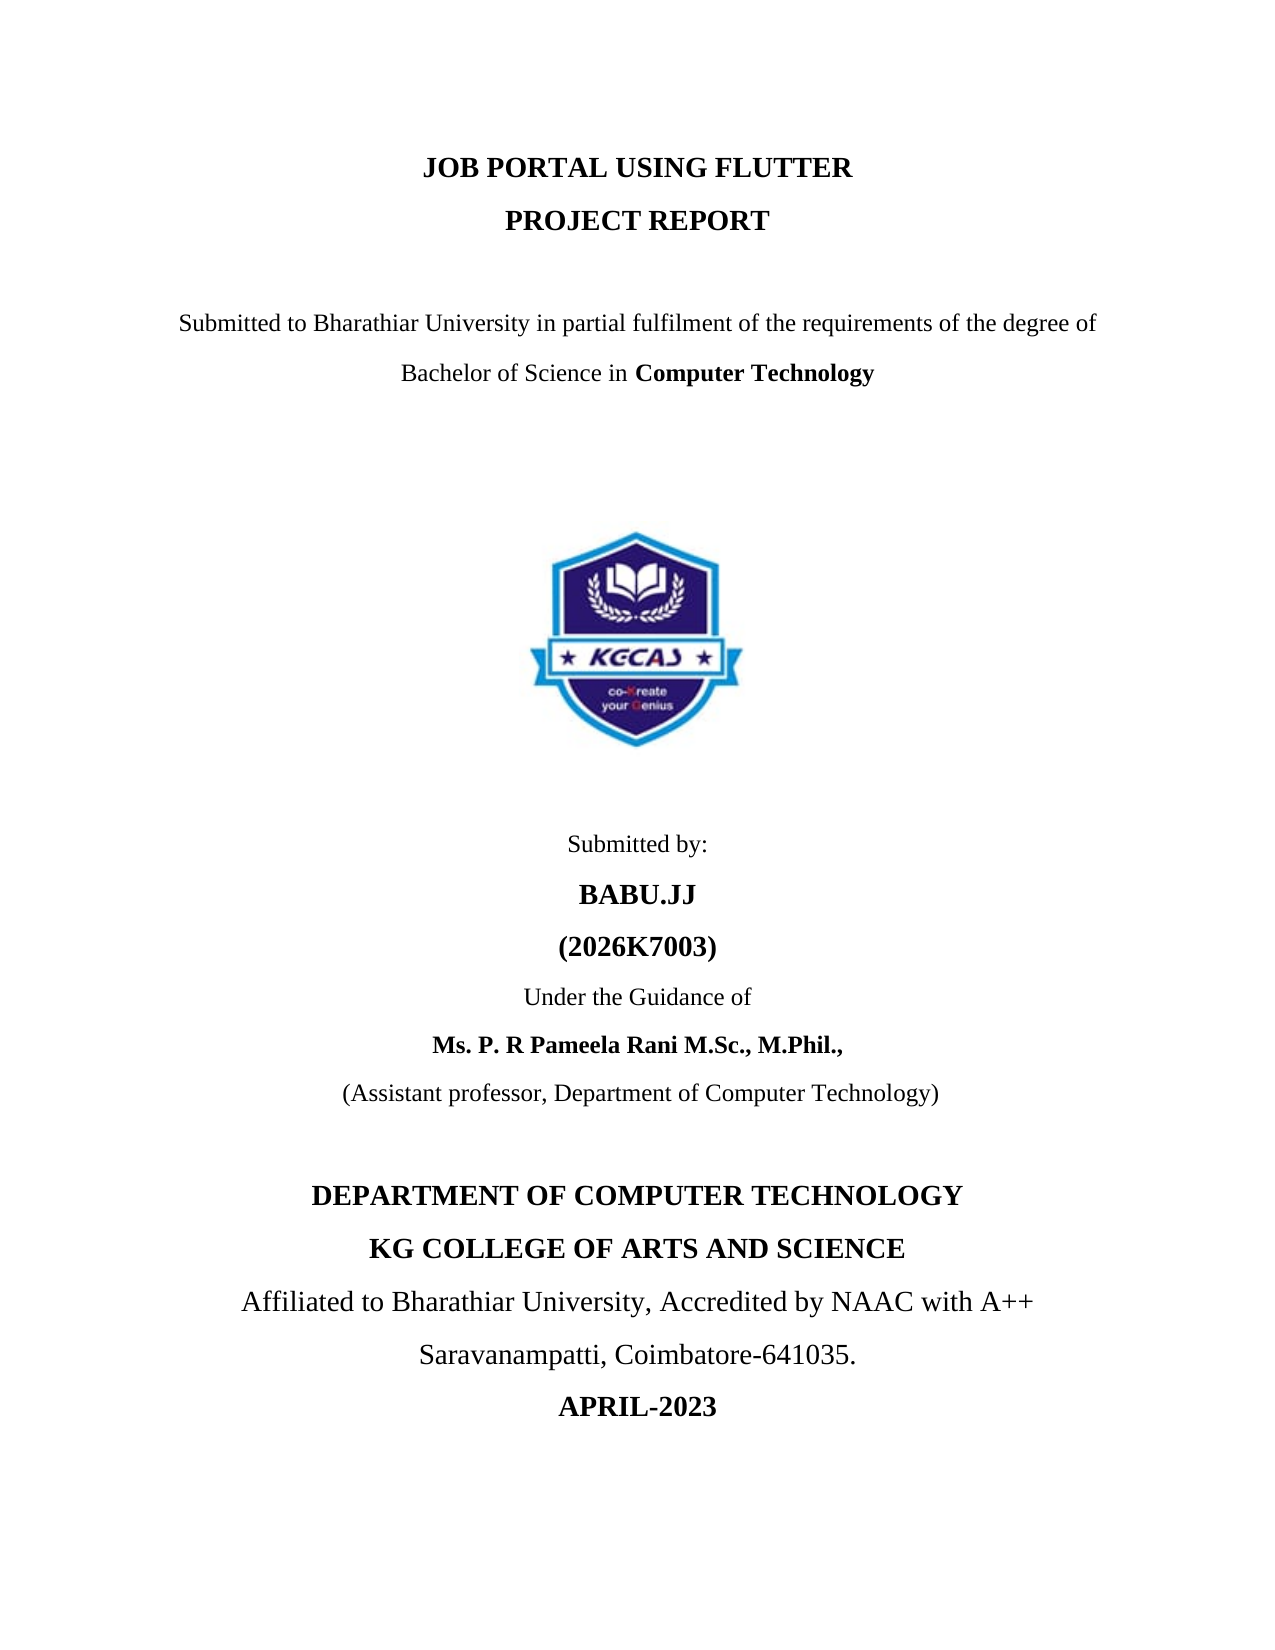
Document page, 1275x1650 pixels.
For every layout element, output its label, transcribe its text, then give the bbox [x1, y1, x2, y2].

text (Assistant professor, Department of Computer Technology) [150, 1078, 1125, 1107]
text (2026K7003) [150, 929, 1125, 963]
text PROJECT REPORT [150, 203, 1125, 236]
text Affiliated to Bharathiar University, Accredited by NAAC with A++ [150, 1284, 1125, 1317]
text KG COLLEGE OF ARTS AND SCIENCE [150, 1231, 1125, 1265]
text JOB PORTAL USING FLUTTER [150, 150, 1125, 183]
text DEPARTMENT OF COMPUTER TECHNOLOGY [150, 1178, 1125, 1212]
picture [518, 521, 757, 758]
text BABU.JJ [150, 877, 1125, 910]
text Submitted to Bharathiar University in partial fulfilment of the requirements of the degree of Bachelor of Science in Computer Technology [150, 308, 1125, 387]
text Ms. P. R Pameela Rani M.Sc., M.Phil., [150, 1030, 1125, 1059]
text APRIL-2023 [150, 1389, 1125, 1423]
text Saravanampatti, Coimbatore-641035. [150, 1337, 1125, 1370]
text Under the Guidance of [150, 982, 1125, 1011]
text Submitted by: [150, 829, 1125, 858]
